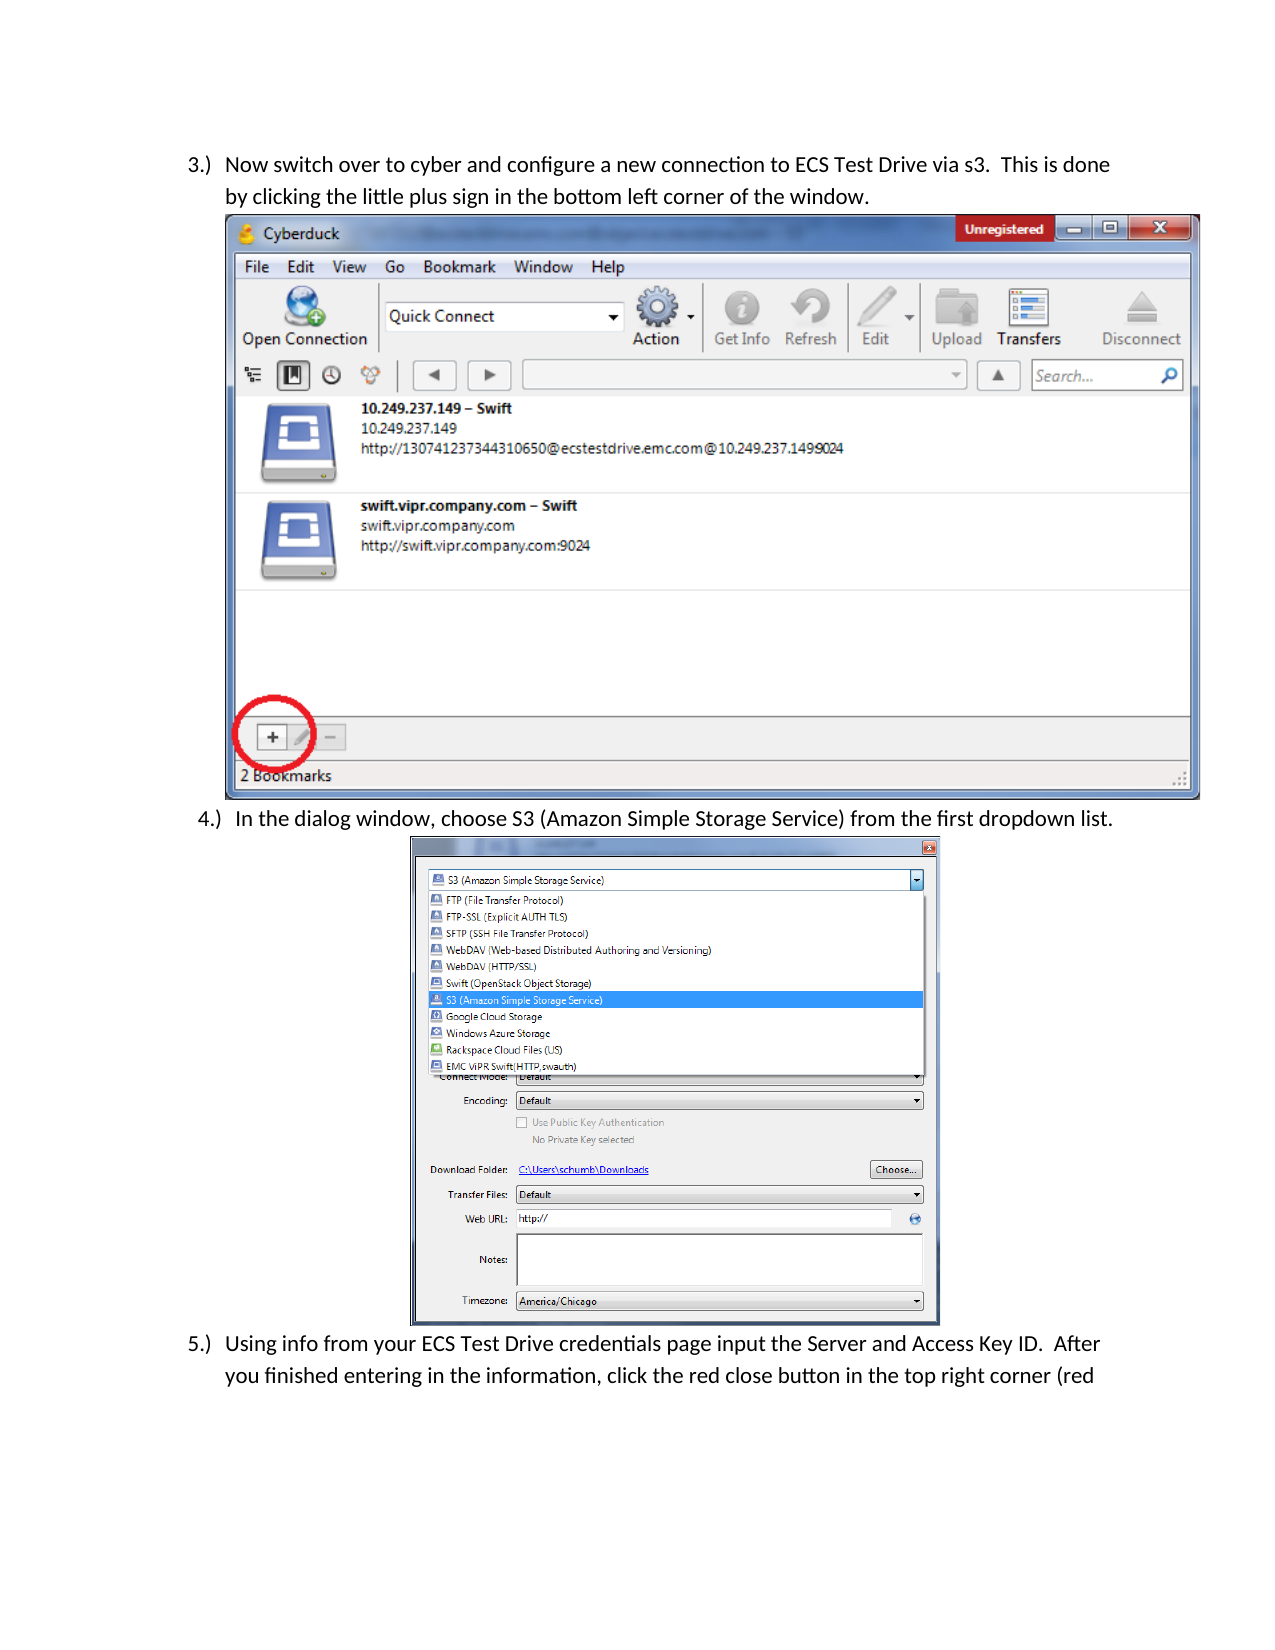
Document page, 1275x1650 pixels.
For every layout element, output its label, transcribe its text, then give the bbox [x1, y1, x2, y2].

picture [225, 214, 1200, 800]
picture [410, 836, 941, 1326]
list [187, 1329, 1125, 1390]
